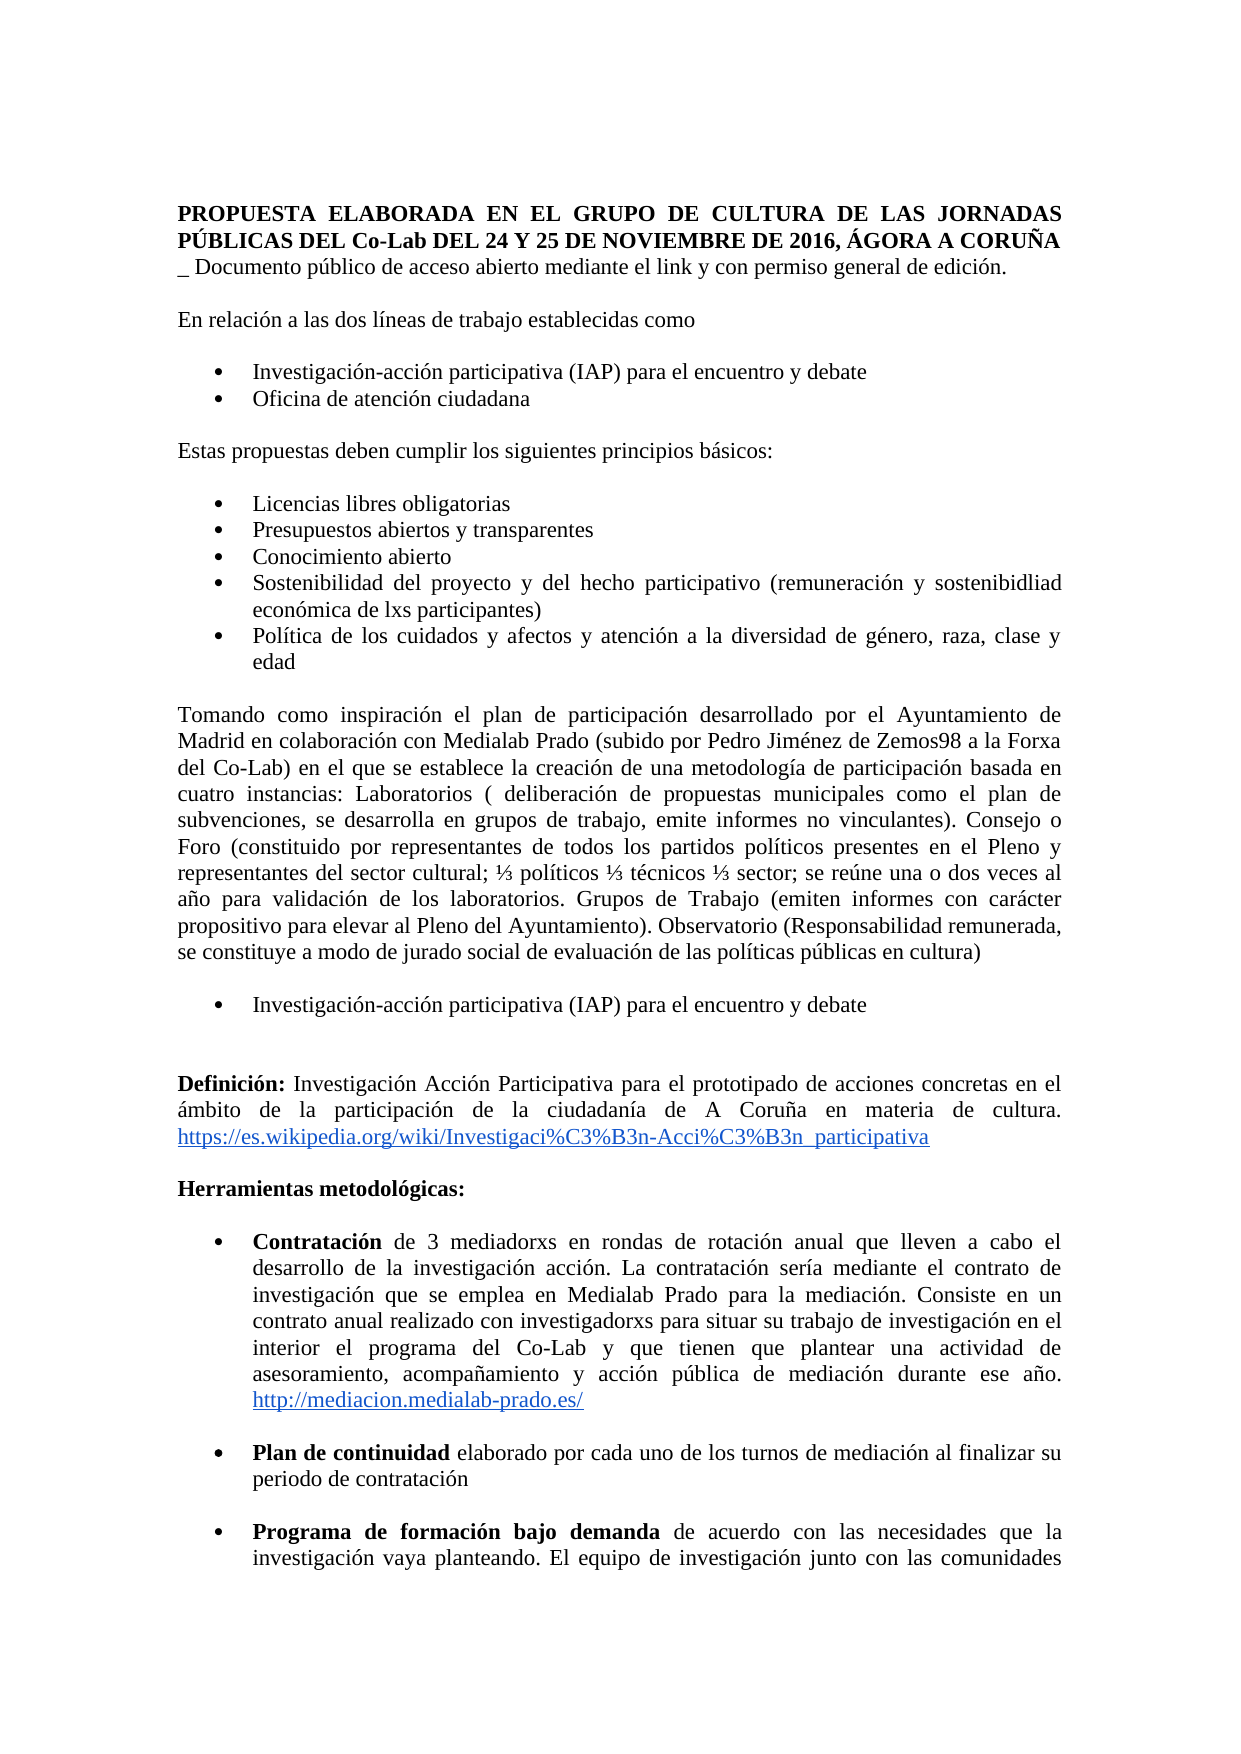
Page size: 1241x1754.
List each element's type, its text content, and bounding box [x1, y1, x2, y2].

text Definición: Investigación Acción Participativa para el prototipado de acciones concretas en el ámbito de la participación de la ciudadanía de A Coruña en materia de cultura. https://es.wikipedia.org/wiki/Investigaci%C3%B3n-Acci%C3%B3n_participativa [177, 1070, 1063, 1149]
list Contratación de 3 mediadorxs en rondas de rotación anual que lleven a cabo el desarrollo de la investigación acción. La contratación sería mediante el contrato de investigación que se emplea en Medialab Prado para la mediación. Consiste en un contrato anual realizado con investigadorxs para situar su trabajo de investigación en el interior el programa del Co-Lab y que tienen que plantear una actividad de asesoramiento, acompañamiento y acción pública de mediación durante ese año. http://mediacion.medialab-prado.es/ [215, 1228, 1063, 1413]
list Conocimiento abierto [215, 543, 1063, 569]
list Licencias libres obligatorias [215, 490, 1063, 517]
list Plan de continuidad elaborado por cada uno de los turnos de mediación al finalizar su periodo de contratación [215, 1439, 1063, 1492]
text En relación a las dos líneas de trabajo establecidas como [177, 306, 1063, 332]
text PROPUESTA ELABORADA EN EL GRUPO DE CULTURA DE LAS JORNADAS PÚBLICAS DEL Co-Lab DEL 24 Y 25 DE NOVIEMBRE DE 2016, ÁGORA A CORUÑA [177, 200, 1063, 253]
list Investigación-acción participativa (IAP) para el encuentro y debate [215, 991, 1063, 1017]
text Herramientas metodológicas: [177, 1175, 1063, 1202]
list Investigación-acción participativa (IAP) para el encuentro y debate [215, 358, 1063, 385]
text Tomando como inspiración el plan de participación desarrollado por el Ayuntamiento de Madrid en colaboración con Medialab Prado (subido por Pedro Jiménez de Zemos98 a la Forxa del Co-Lab) en el que se establece la creación de una metodología de participación basada en cuatro instancias: Laboratorios ( deliberación de propuestas municipales como el plan de subvenciones, se desarrolla en grupos de trabajo, emite informes no vinculantes). Consejo o Foro (constituido por representantes de todos los partidos políticos presentes en el Pleno y representantes del sector cultural; ⅓ políticos ⅓ técnicos ⅓ sector; se reúne una o dos veces al año para validación de los laboratorios. Grupos de Trabajo (emiten informes con carácter propositivo para elevar al Pleno del Ayuntamiento). Observatorio (Responsabilidad remunerada, se constituye a modo de jurado social de evaluación de las políticas públicas en cultura) [177, 701, 1063, 964]
list Oficina de atención ciudadana [215, 385, 1063, 411]
list Sostenibilidad del proyecto y del hecho participativo (remuneración y sostenibidliad económica de lxs participantes) [215, 569, 1063, 622]
text _ Documento público de acceso abierto mediante el link y con permiso general de edición. [177, 253, 1063, 279]
list Presupuestos abiertos y transparentes [215, 517, 1063, 543]
text Estas propuestas deben cumplir los siguientes principios básicos: [177, 437, 1063, 464]
list Política de los cuidados y afectos y atención a la diversidad de género, raza, clase y edad [215, 622, 1063, 675]
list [215, 1518, 1063, 1571]
